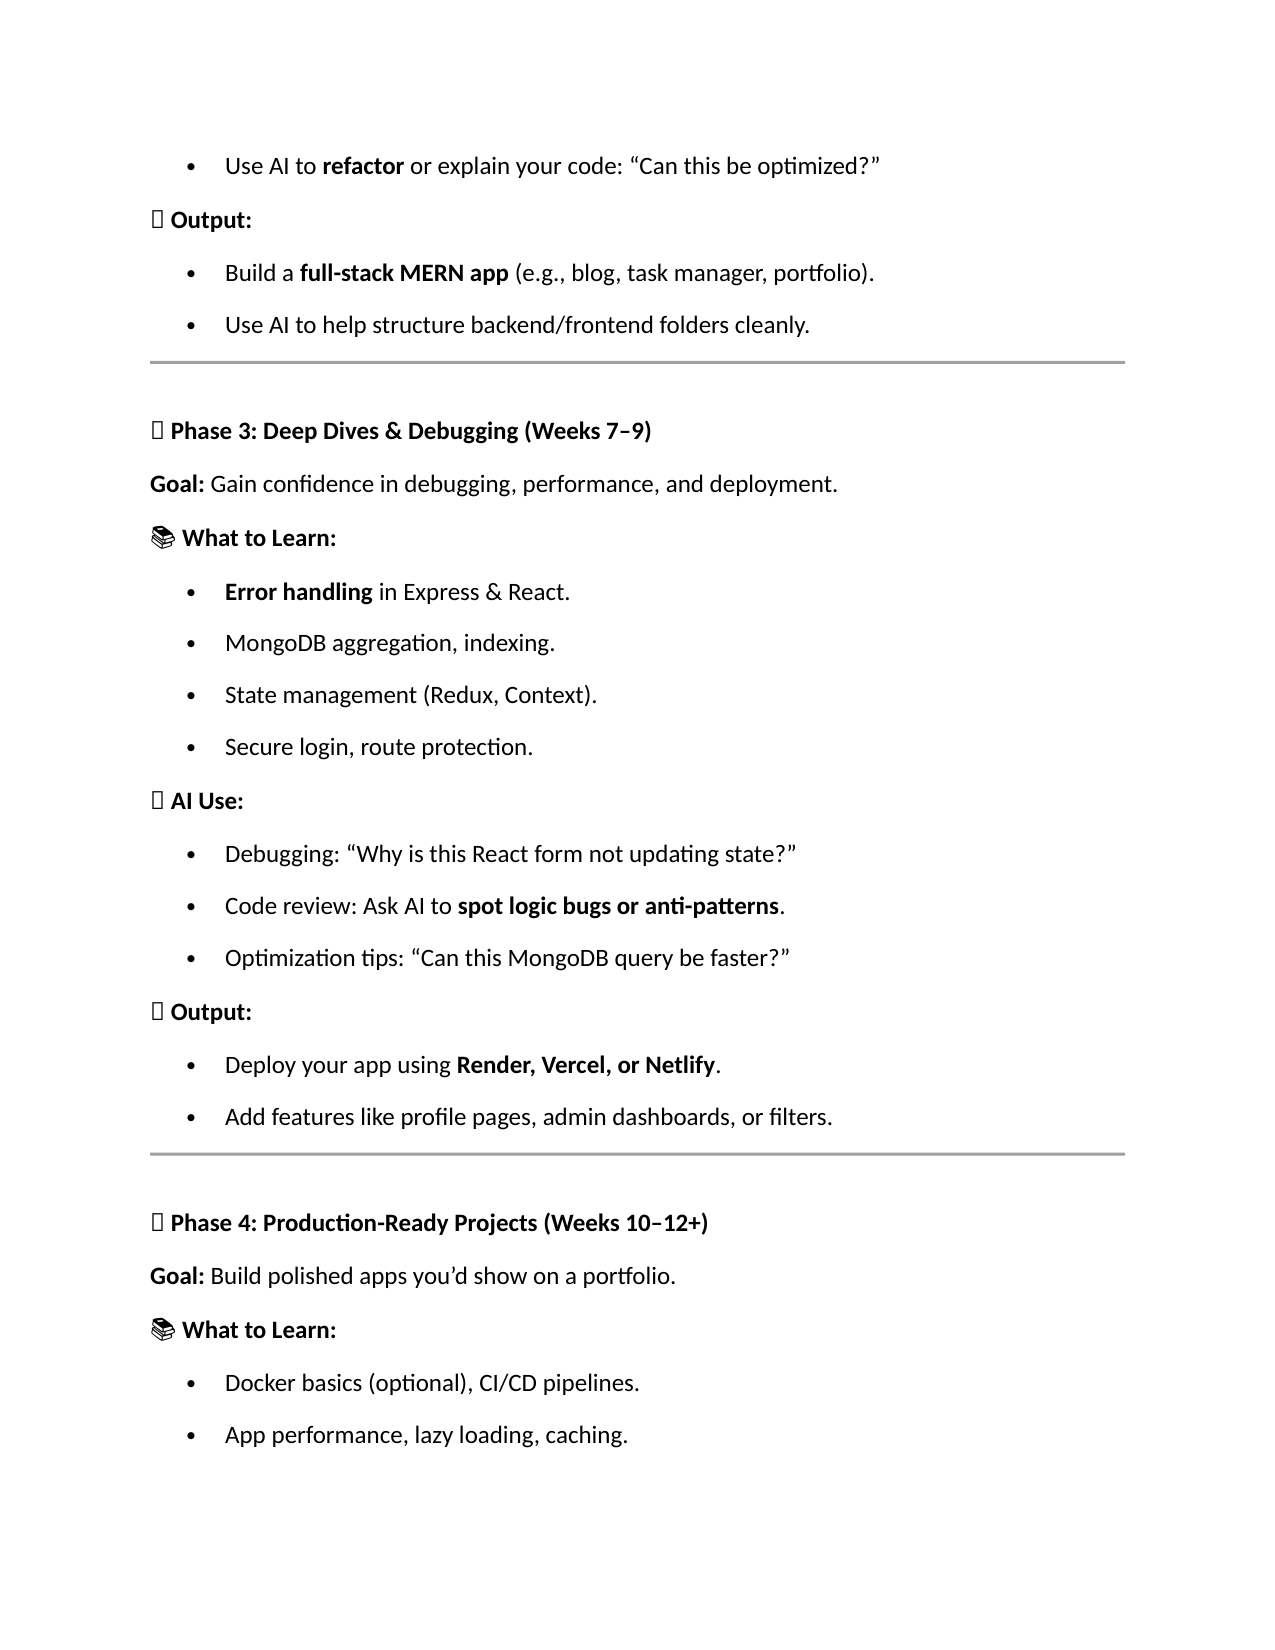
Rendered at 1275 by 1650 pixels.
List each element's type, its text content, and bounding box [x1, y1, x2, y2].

list Use AI to refactor or explain your code: “Can this be optimized?” [187, 150, 1125, 181]
text Goal: Build polished apps you’d show on a portfolio. [150, 1260, 1125, 1291]
text 🔹 Phase 4: Production-Ready Projects (Weeks 10–12+) [150, 1204, 1125, 1238]
list State management (Redux, Context). [187, 679, 1125, 710]
text 📚 What to Learn: [150, 520, 1125, 554]
list Secure login, route protection. [187, 731, 1125, 761]
text 🔹 Phase 3: Deep Dives & Debugging (Weeks 7–9) [150, 412, 1125, 447]
list Code review: Ask AI to spot logic bugs or anti-patterns. [187, 890, 1125, 921]
list MongoDB aggregation, indexing. [187, 627, 1125, 658]
text Goal: Gain confidence in debugging, performance, and deployment. [150, 468, 1125, 499]
list Docker basics (optional), CI/CD pipelines. [187, 1367, 1125, 1398]
list Optimization tips: “Can this MongoDB query be faster?” [187, 942, 1125, 972]
list Build a full-stack MERN app (e.g., blog, task manager, portfolio). [187, 257, 1125, 288]
list Deploy your app using Render, Vercel, or Netlify. [187, 1049, 1125, 1080]
list Debugging: “Why is this React form not updating state?” [187, 838, 1125, 869]
list Use AI to help structure backend/frontend folders cleanly. [187, 309, 1125, 340]
text 🎯 Output: [150, 202, 1125, 236]
list Error handling in Express & React. [187, 576, 1125, 606]
text 🤖 AI Use: [150, 782, 1125, 817]
text 🎯 Output: [150, 993, 1125, 1027]
list App performance, lazy loading, caching. [187, 1419, 1125, 1450]
text 📚 What to Learn: [150, 1312, 1125, 1346]
list Add features like profile pages, admin dashboards, or filters. [187, 1101, 1125, 1131]
